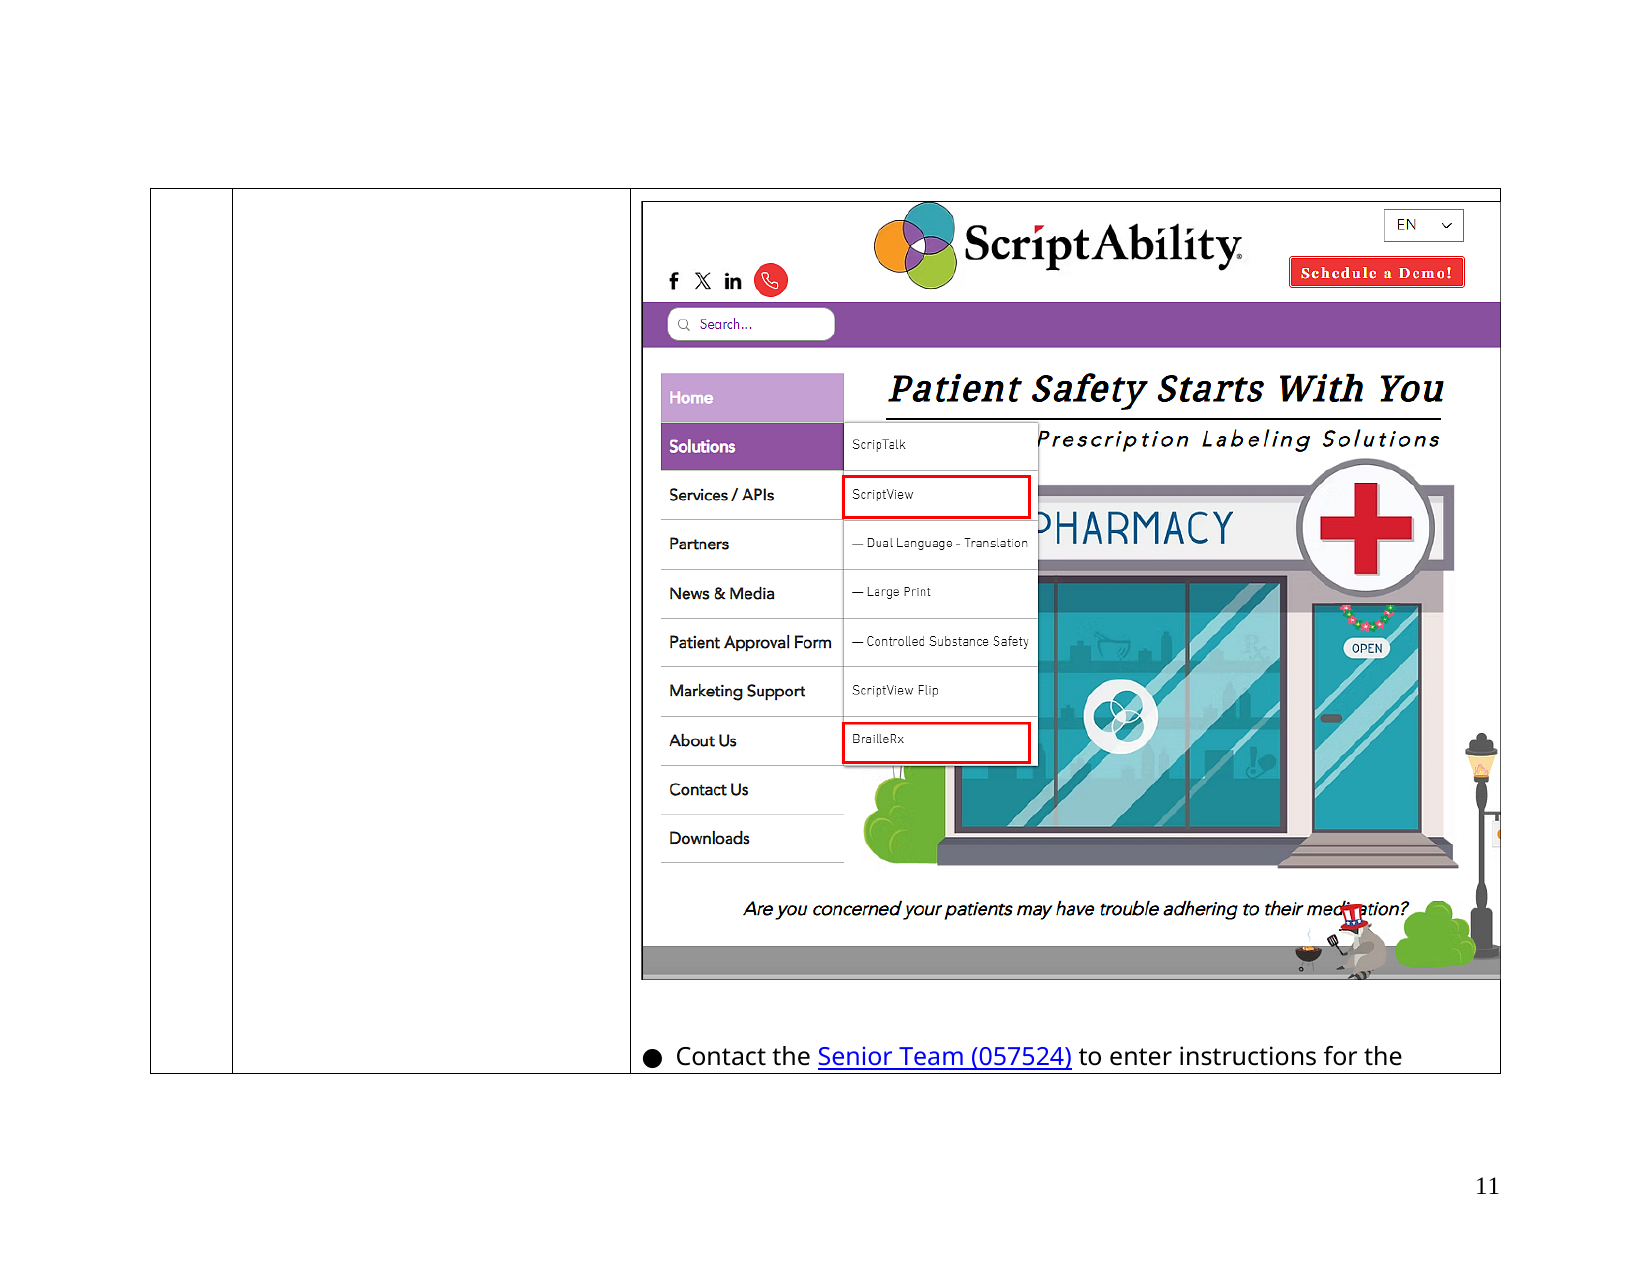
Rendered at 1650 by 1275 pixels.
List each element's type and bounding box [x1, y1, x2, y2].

picture [641, 201, 1501, 980]
table_cell [233, 189, 630, 1073]
table_cell [631, 189, 1500, 1073]
